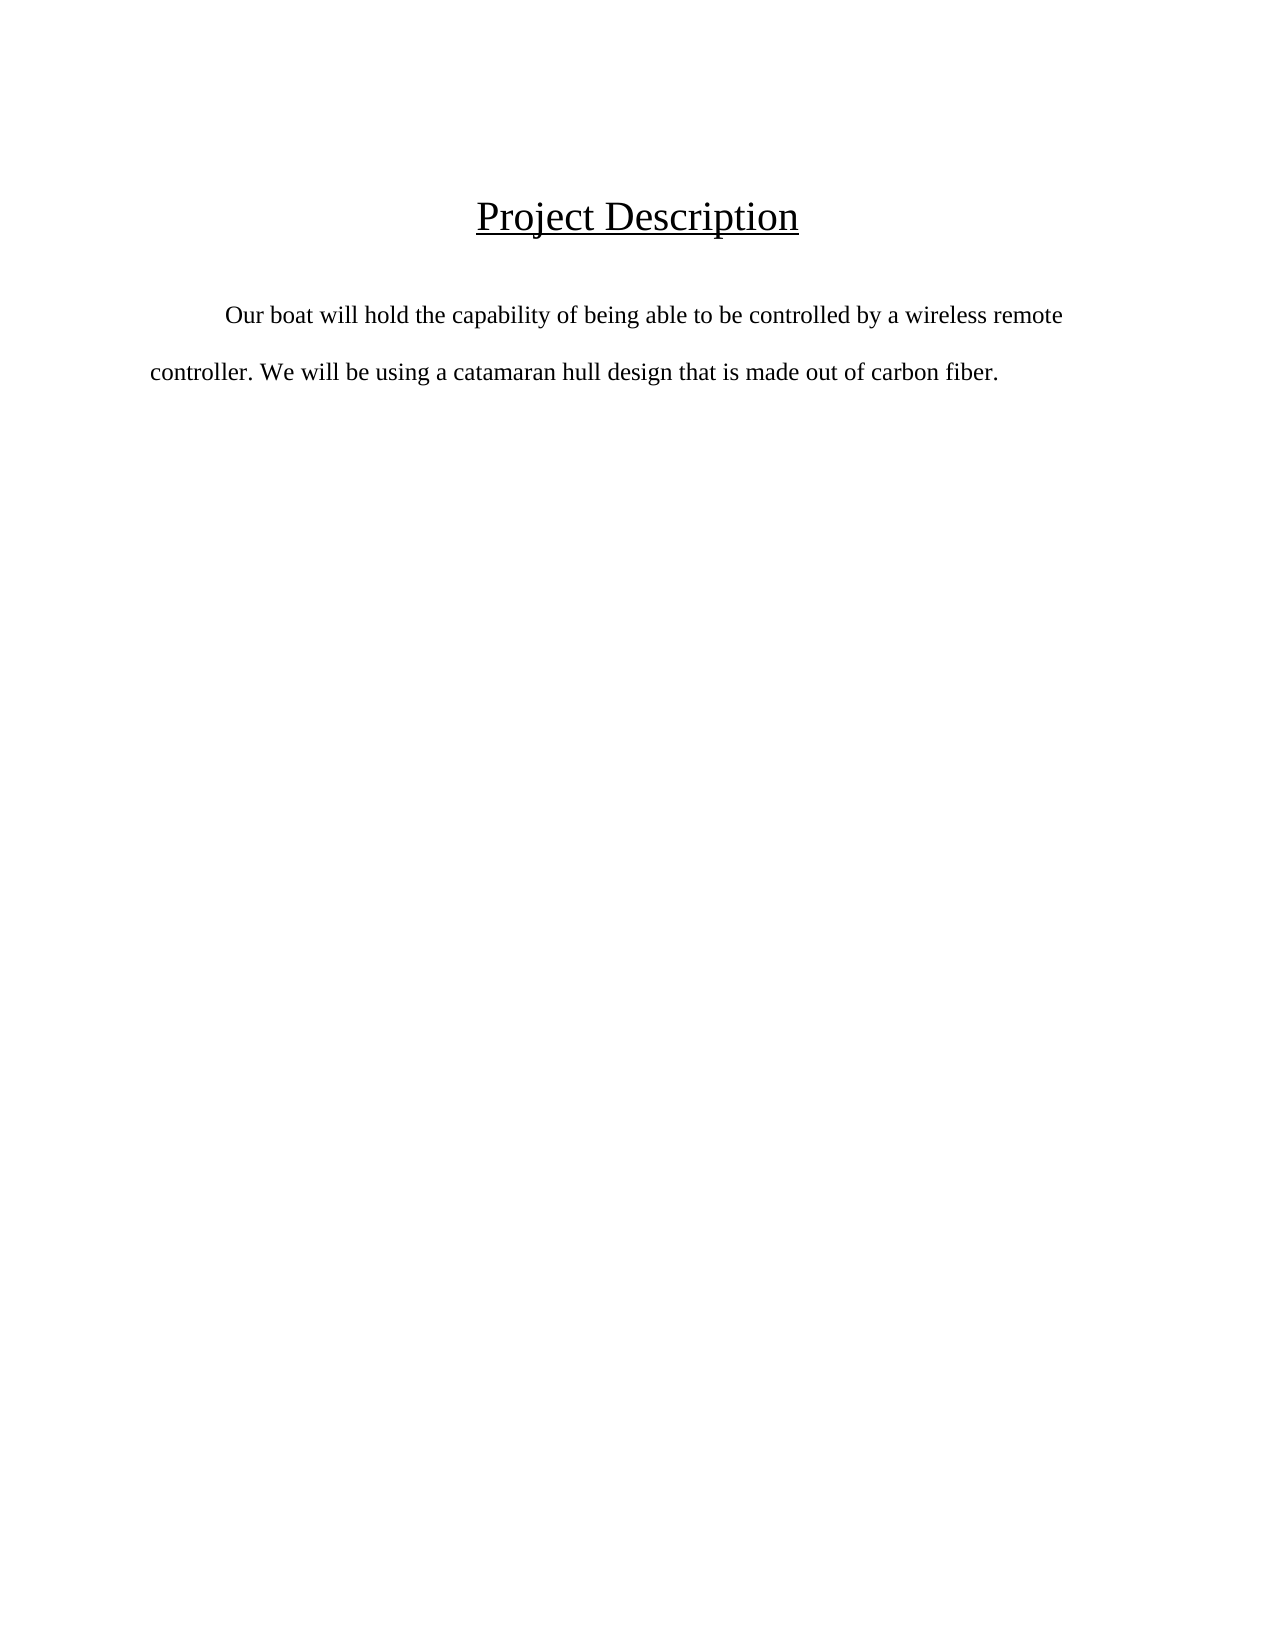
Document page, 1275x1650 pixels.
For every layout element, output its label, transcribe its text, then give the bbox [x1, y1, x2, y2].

text Our boat will hold the capability of being able to be controlled by a wireless remote controller. We will be using a catamaran hull design that is made out of carbon fiber. [150, 300, 1125, 386]
subtitle Project Description [150, 192, 1125, 239]
